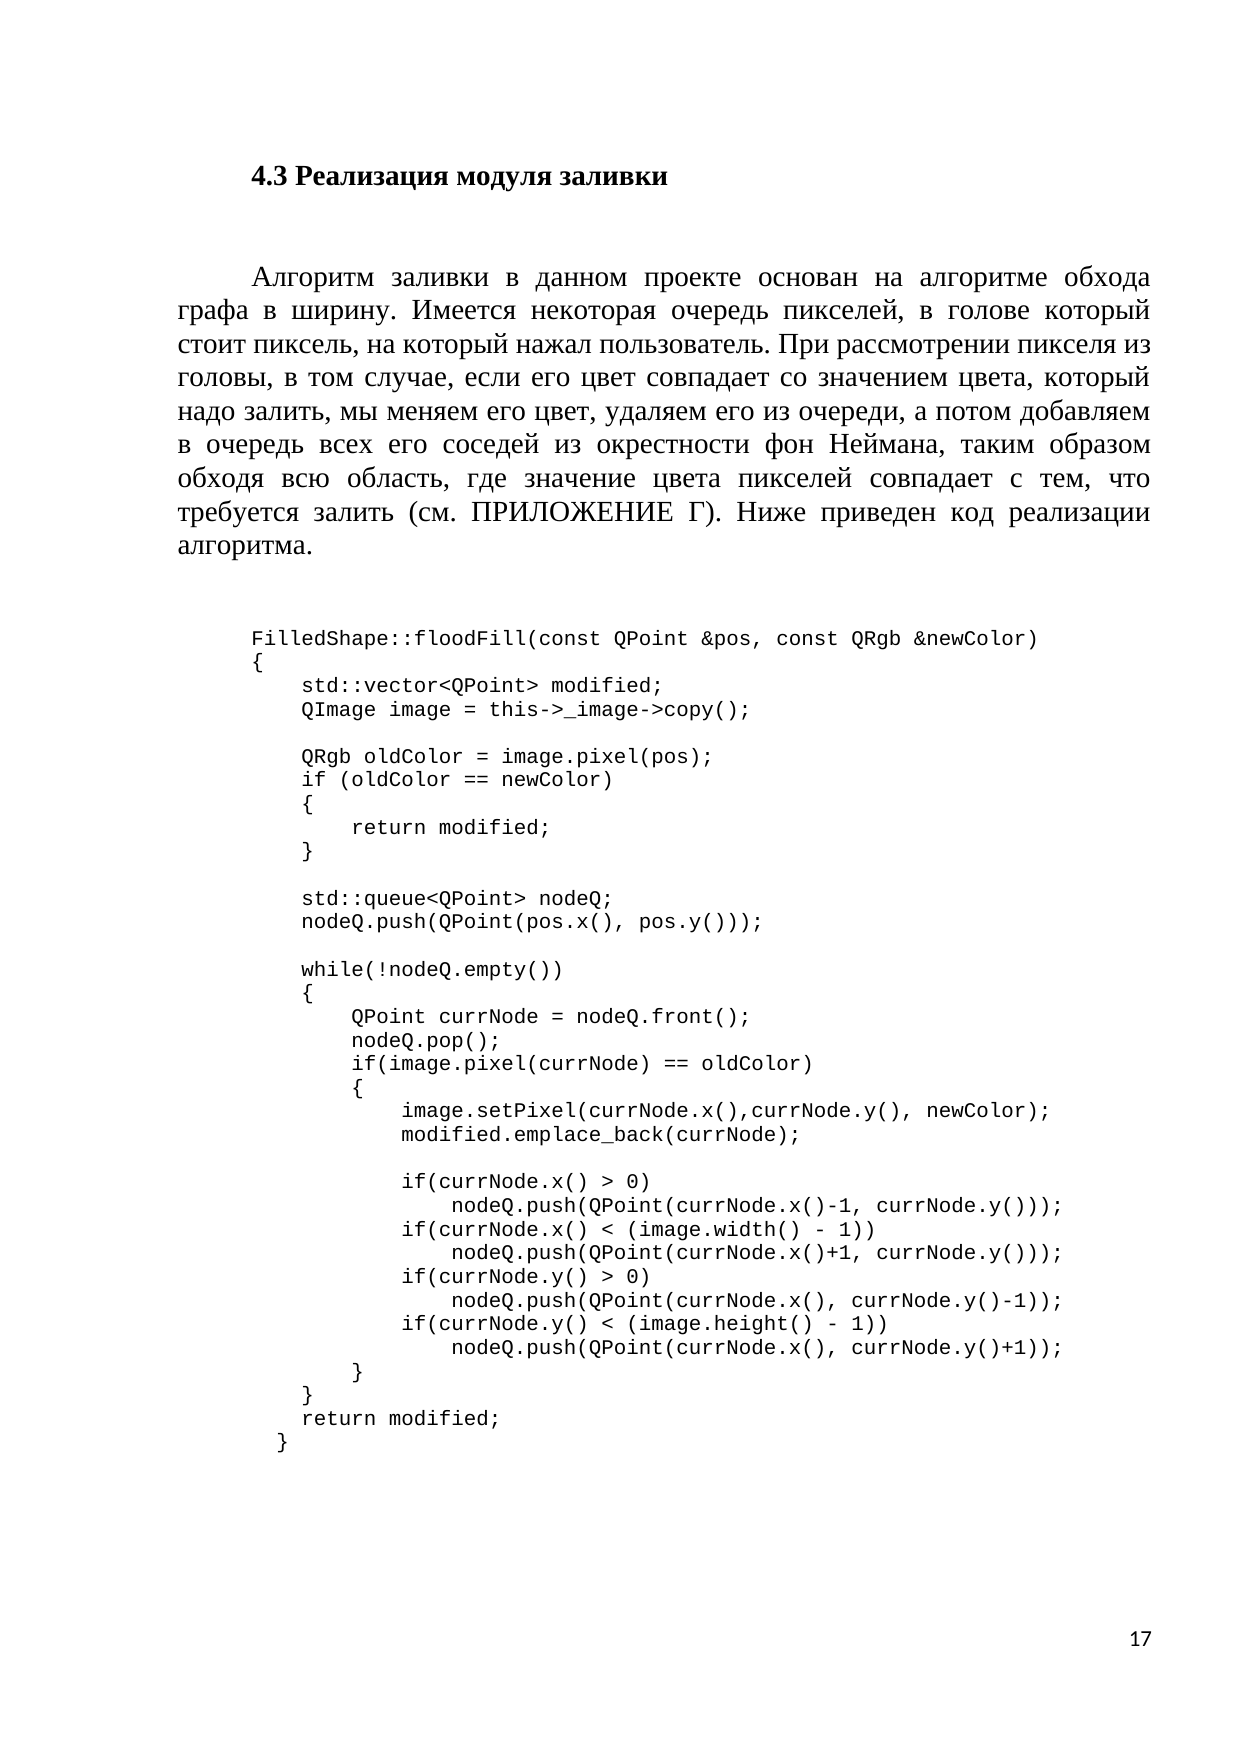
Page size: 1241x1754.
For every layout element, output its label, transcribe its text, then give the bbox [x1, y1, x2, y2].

text if(currNode.y() > 0) [177, 1266, 1152, 1290]
text nodeQ.push(QPoint(currNode.x(), currNode.y()-1)); [177, 1290, 1152, 1313]
text while(!nodeQ.empty()) [177, 959, 1152, 982]
text { [177, 982, 1152, 1006]
text if(currNode.x() > 0) [177, 1171, 1152, 1195]
text modified.emplace_back(currNode); [177, 1124, 1152, 1148]
text QRgb oldColor = image.pixel(pos); [177, 746, 1152, 769]
text nodeQ.push(QPoint(pos.x(), pos.y())); [177, 911, 1152, 935]
text std::vector<QPoint> modified; [177, 675, 1152, 698]
text if(currNode.x() < (image.width() - 1)) [177, 1219, 1152, 1242]
text } [177, 1361, 1152, 1384]
text return modified; [177, 817, 1152, 840]
text nodeQ.push(QPoint(currNode.x()-1, currNode.y())); [177, 1195, 1152, 1219]
text { [177, 793, 1152, 817]
text } [177, 840, 1152, 864]
text return modified; [177, 1408, 1152, 1432]
text } [177, 1432, 1152, 1455]
text nodeQ.push(QPoint(currNode.x()+1, currNode.y())); [177, 1242, 1152, 1266]
text } [177, 1384, 1152, 1408]
text image.setPixel(currNode.x(),currNode.y(), newColor); [177, 1101, 1152, 1124]
text 4.3 Реализация модуля заливки [177, 158, 1152, 192]
text if(currNode.y() < (image.height() - 1)) [177, 1313, 1152, 1337]
text FilledShape::floodFill(const QPoint &pos, const QRgb &newColor) [177, 628, 1152, 651]
text nodeQ.pop(); [177, 1029, 1152, 1053]
text if (oldColor == newColor) [177, 769, 1152, 793]
text QImage image = this->_image->copy(); [177, 698, 1152, 722]
text std::queue<QPoint> nodeQ; [177, 888, 1152, 911]
text { [177, 1077, 1152, 1101]
text if(image.pixel(currNode) == oldColor) [177, 1053, 1152, 1077]
text nodeQ.push(QPoint(currNode.x(), currNode.y()+1)); [177, 1337, 1152, 1361]
text QPoint currNode = nodeQ.front(); [177, 1006, 1152, 1029]
text { [177, 651, 1152, 675]
text Алгоритм заливки в данном проекте основан на алгоритме обхода графа в ширину. Имеется некоторая очередь пикселей, в голове который стоит пиксель, на который нажал пользователь. При рассмотрении пикселя из головы, в том случае, если его цвет совпадает со значением цвета, который надо залить, мы меняем его цвет, удаляем его из очереди, а потом добавляем в очередь всех его соседей из окрестности фон Неймана, таким образом обходя всю область, где значение цвета пикселей совпадает с тем, что требуется залить (см. ПРИЛОЖЕНИЕ Г). Ниже приведен код реализации алгоритма. [177, 259, 1152, 561]
